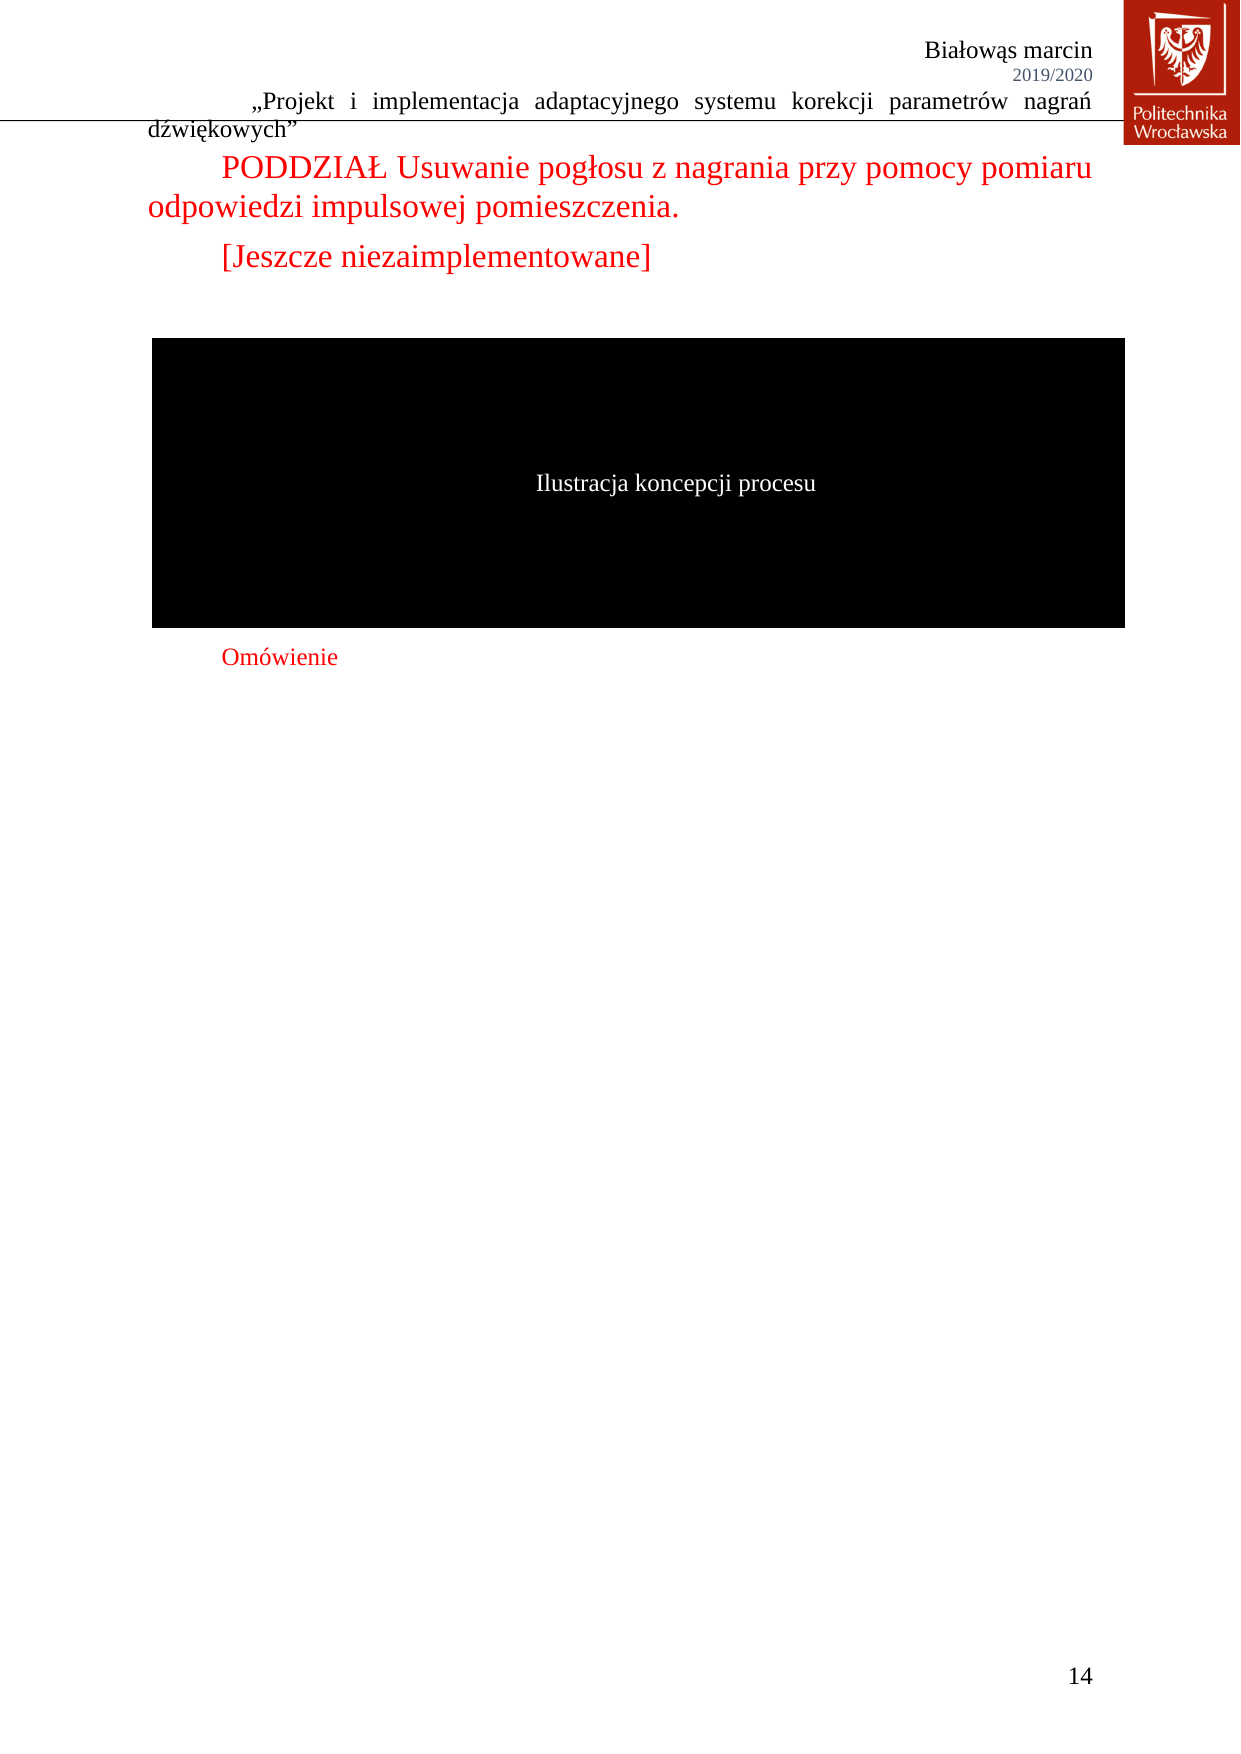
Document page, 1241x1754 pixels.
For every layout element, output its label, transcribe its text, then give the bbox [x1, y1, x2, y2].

text Omówienie [148, 338, 1093, 671]
text PODDZIAŁ Usuwanie pogłosu z nagrania przy pomocy pomiaru odpowiedzi impulsowej pomieszczenia. [148, 148, 1093, 224]
picture [1123, 0, 1240, 145]
text [Jeszcze niezaimplementowane] [148, 237, 1093, 275]
